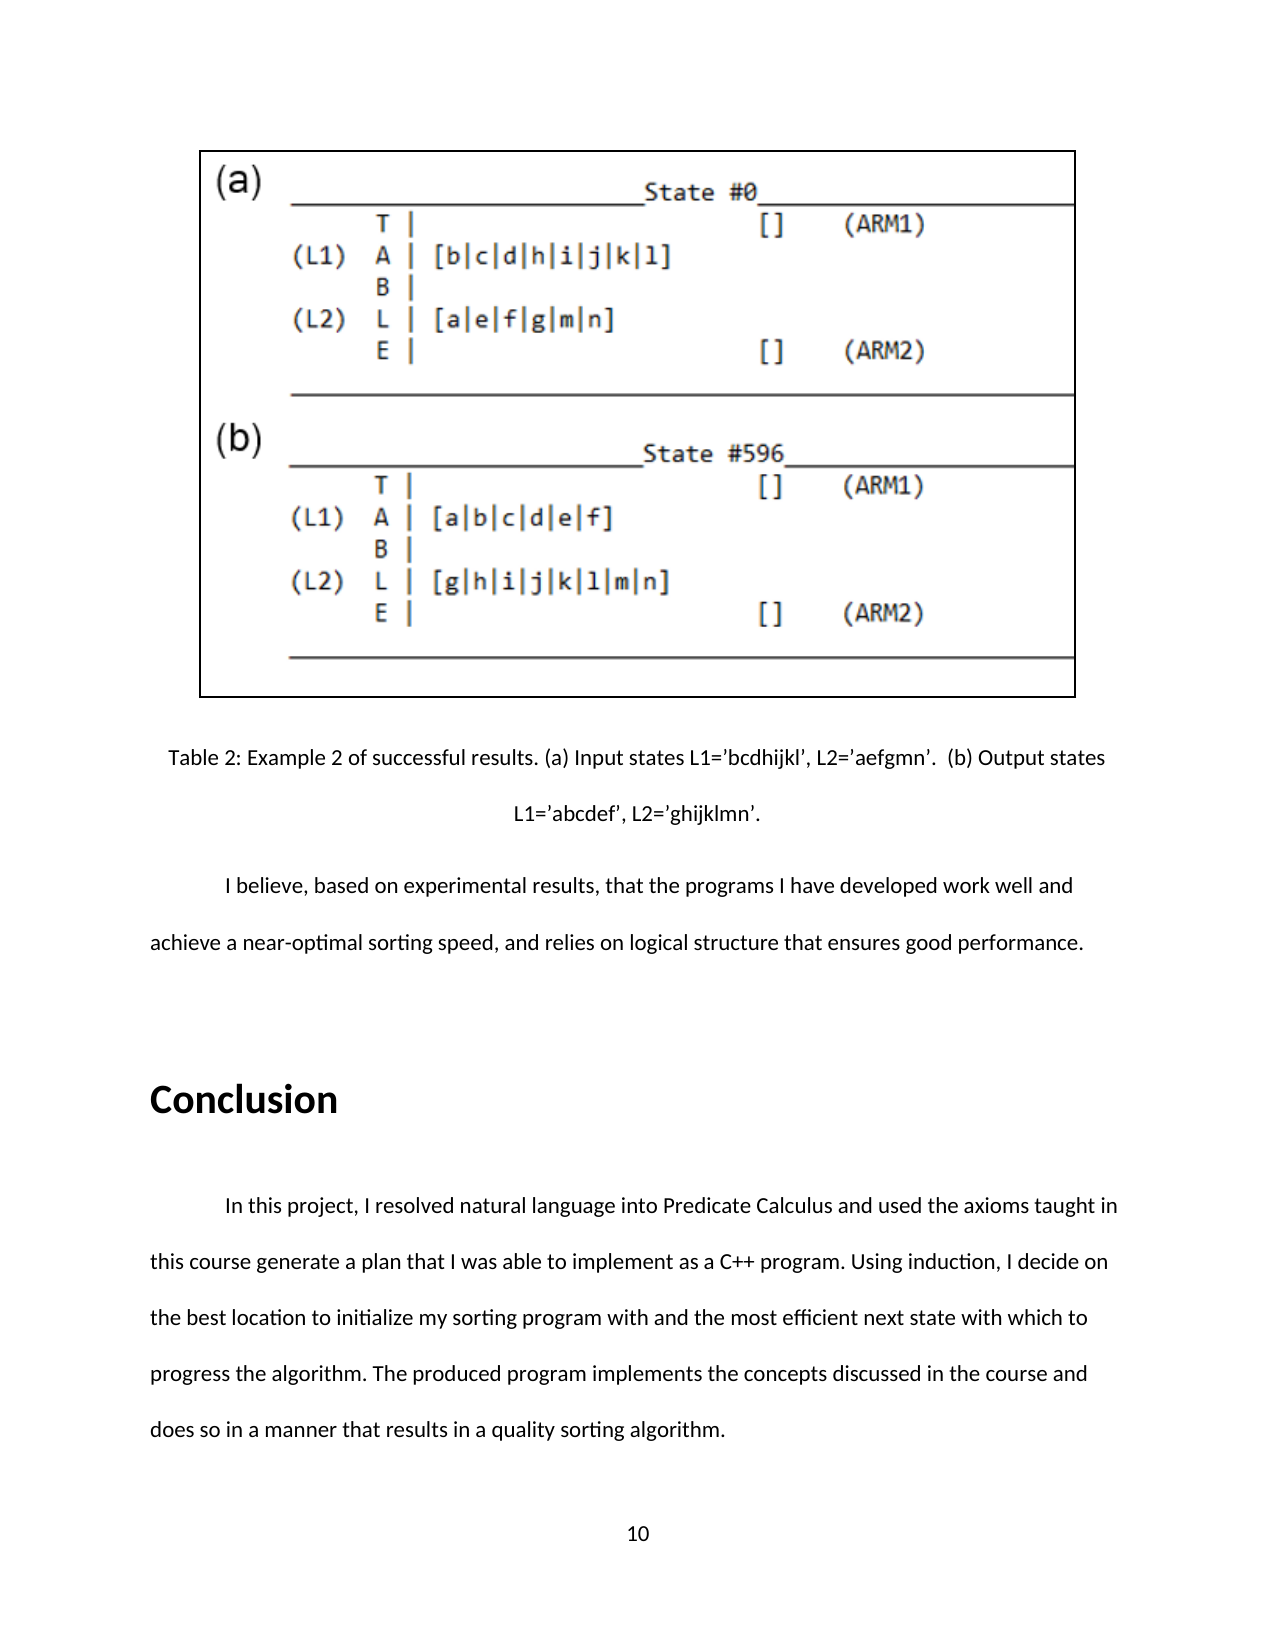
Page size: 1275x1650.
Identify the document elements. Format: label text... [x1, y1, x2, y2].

text Table 2: Example 2 of successful results. (a) Input states L1=’bcdhijkl’, L2=’aefgmn’. (b) Output states L1=’abcdef’, L2=’ghijklmn’. [150, 743, 1125, 827]
picture [201, 152, 1074, 696]
text I believe, based on experimental results, that the programs I have developed work well and achieve a near-optimal sorting speed, and relies on logical structure that ensures good performance. [150, 872, 1125, 956]
text Conclusion [150, 1073, 1125, 1124]
text In this project, I resolved natural language into Predicate Calculus and used the axioms taught in this course generate a plan that I was able to implement as a C++ program. Using induction, I decide on the best location to initialize my sorting program with and the most efficient next state with which to progress the algorithm. The produced program implements the concepts discussed in the course and does so in a manner that results in a quality sorting algorithm. [150, 1191, 1125, 1444]
